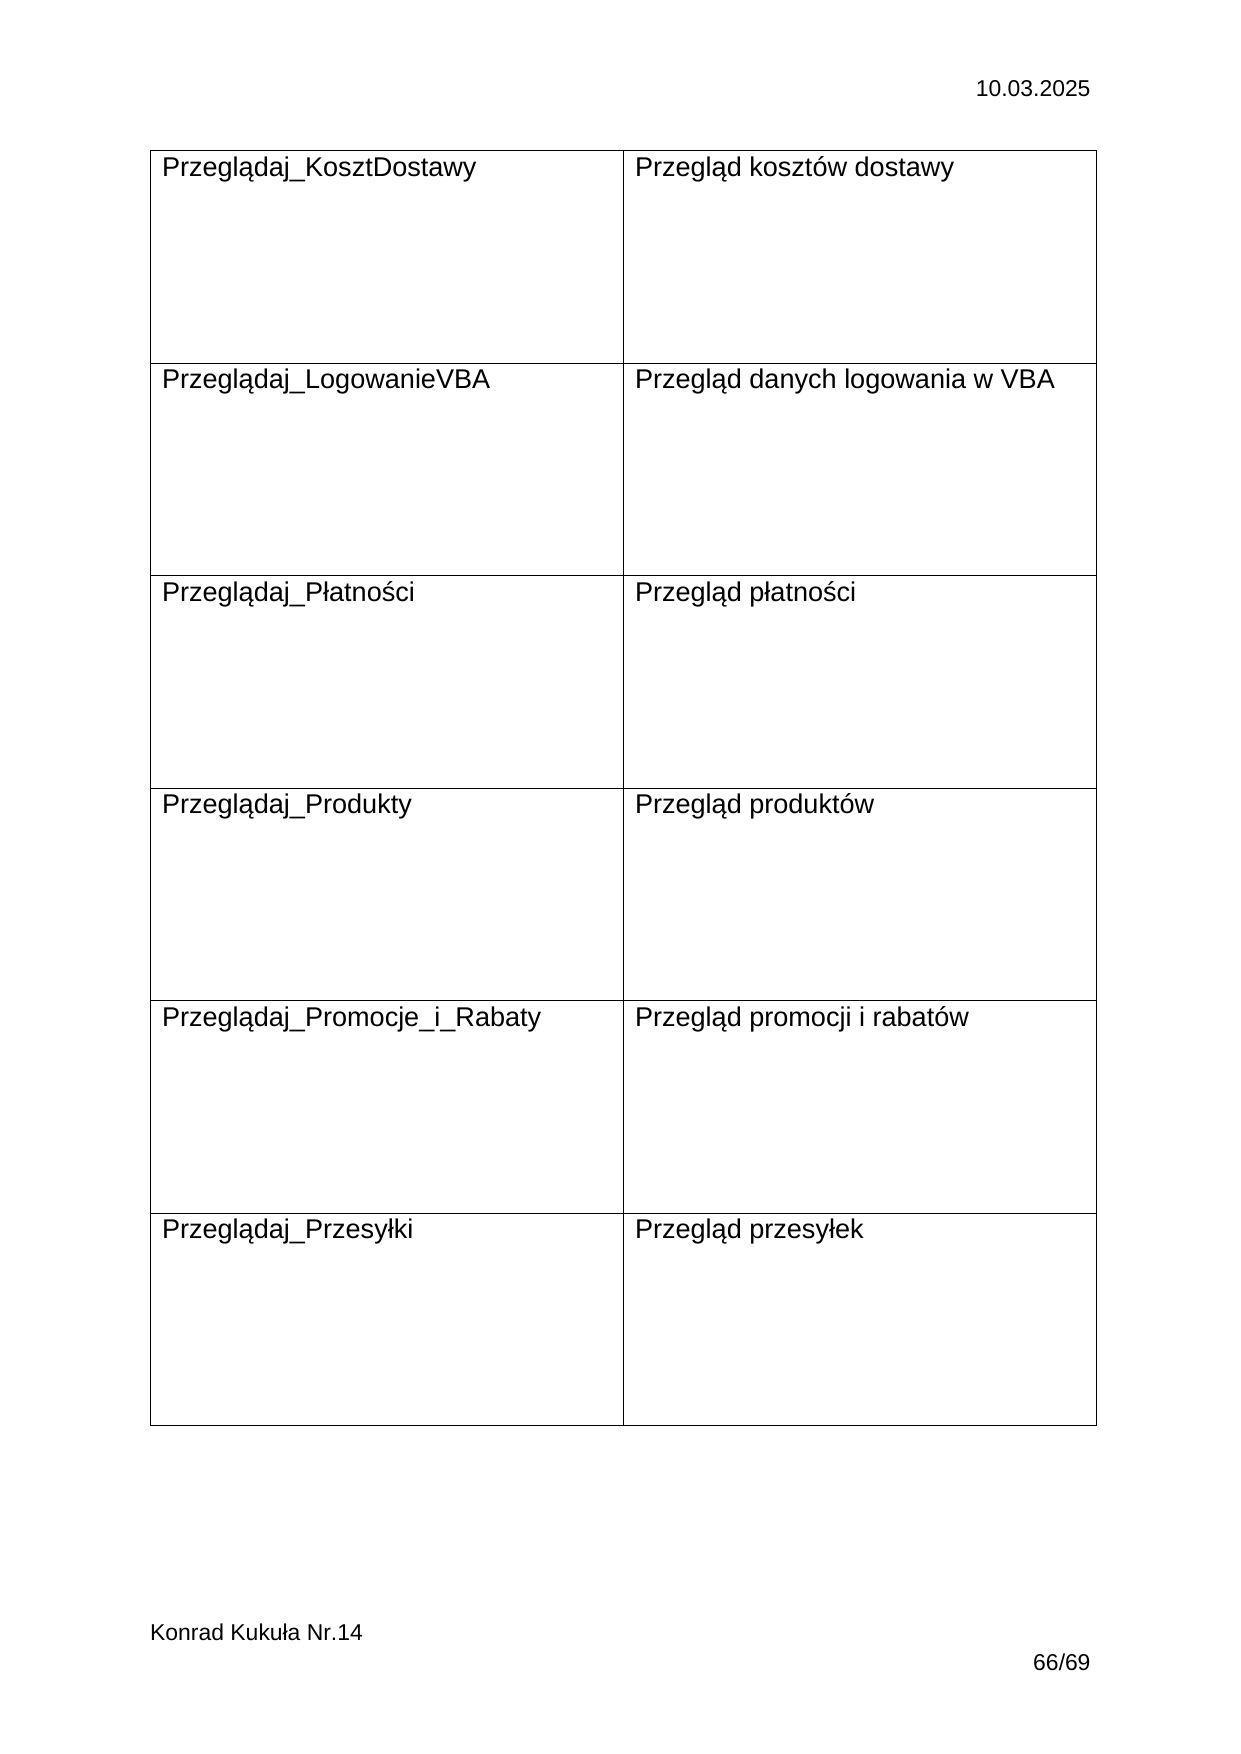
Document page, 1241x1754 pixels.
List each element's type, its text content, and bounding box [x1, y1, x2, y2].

table_cell Przeglądaj_Promocje_i_Rabaty [151, 1001, 623, 1212]
table_cell Przegląd kosztów dostawy [624, 151, 1096, 362]
table_cell Przegląd danych logowania w VBA [624, 364, 1096, 575]
table_cell Przegląd produktów [624, 789, 1096, 1000]
table_cell Przeglądaj_Przesyłki [151, 1214, 623, 1425]
table_cell Przegląd przesyłek [624, 1214, 1096, 1425]
table_cell Przegląd promocji i rabatów [624, 1001, 1096, 1212]
table_cell Przegląd płatności [624, 576, 1096, 787]
table_cell Przeglądaj_Płatności [151, 576, 623, 787]
table_cell Przeglądaj_Produkty [151, 789, 623, 1000]
table_cell Przeglądaj_KosztDostawy [151, 151, 623, 362]
table_cell Przeglądaj_LogowanieVBA [151, 364, 623, 575]
